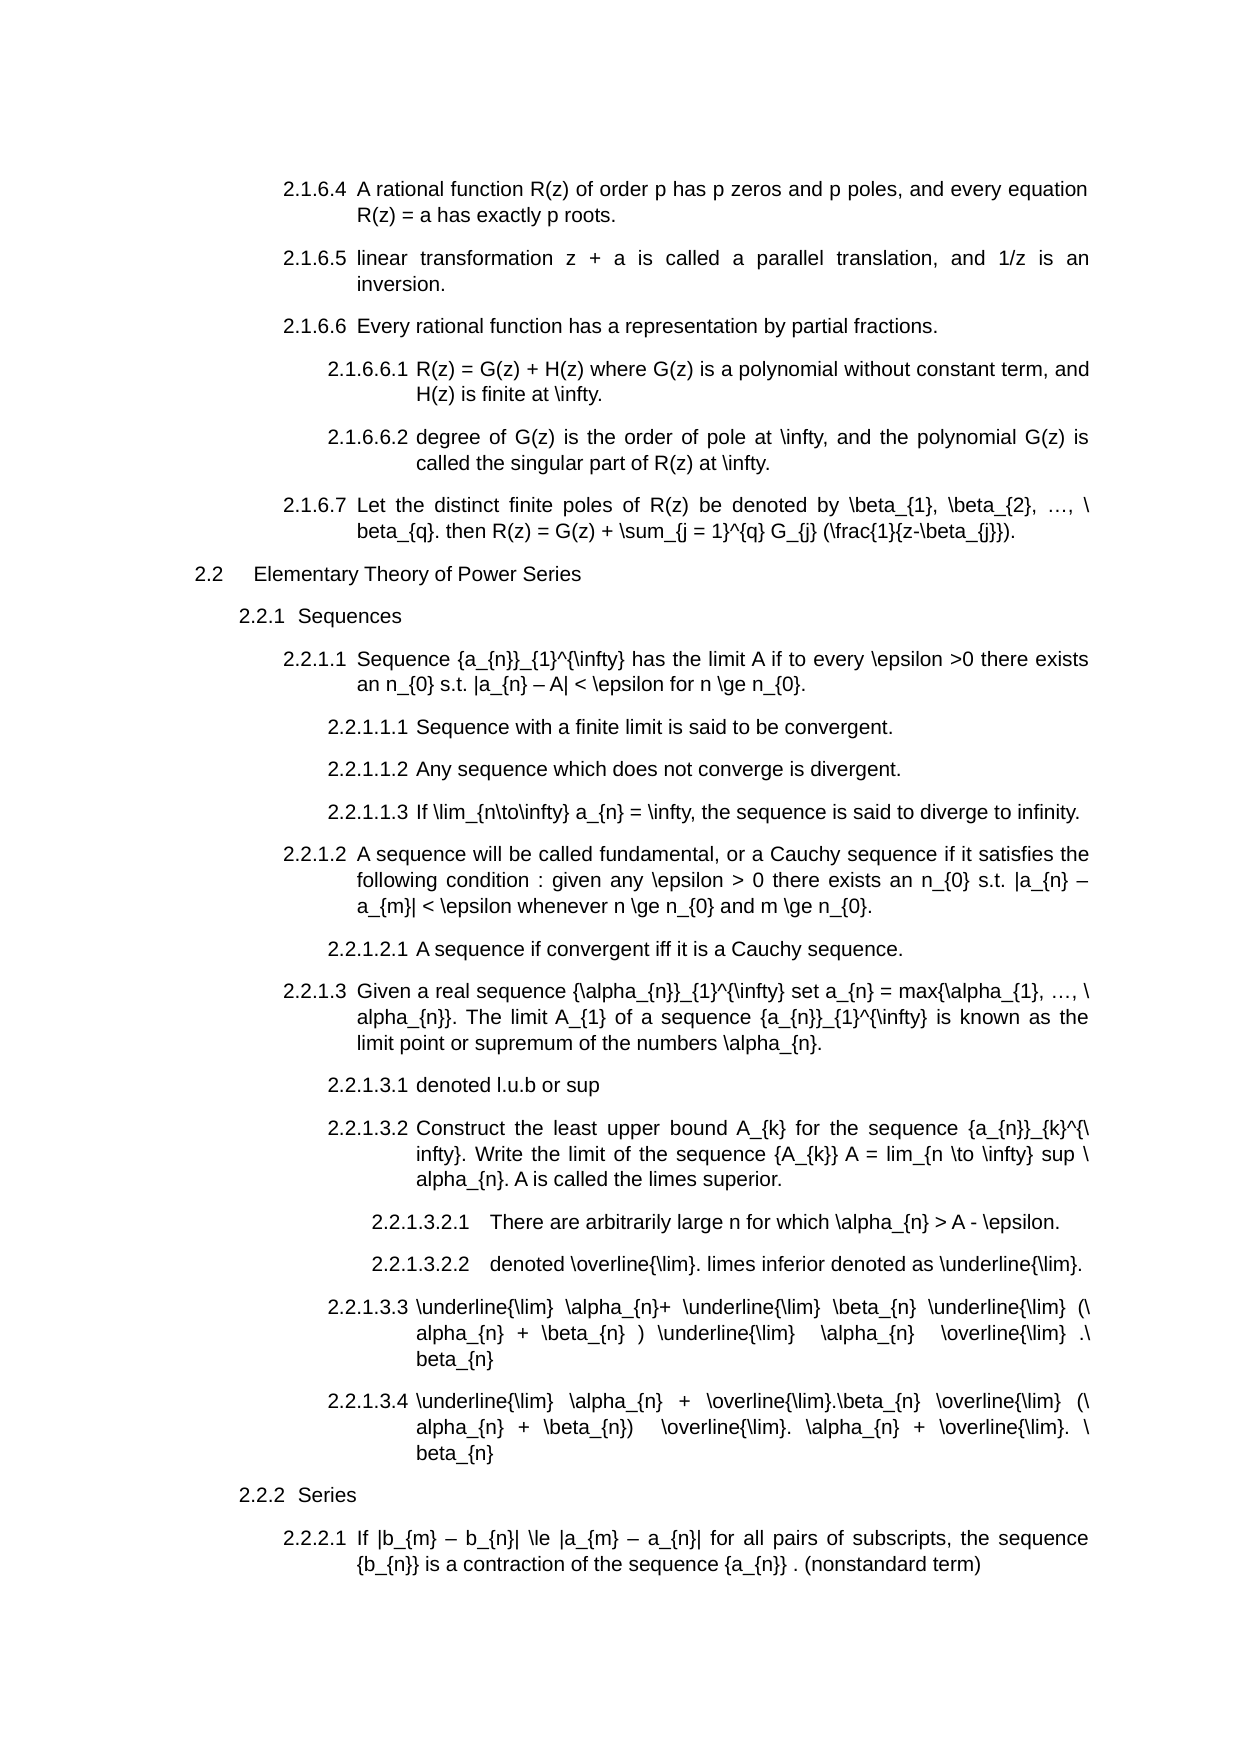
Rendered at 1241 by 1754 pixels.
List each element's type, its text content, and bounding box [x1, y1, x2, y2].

list \underline{\lim} \alpha_{n} + \overline{\lim}.\beta_{n} \overline{\lim} (\alpha_{n} + \beta_{n}) \overline{\lim}. \alpha_{n} + \overline{\lim}. \beta_{n} [327, 1389, 1090, 1464]
list Sequence {a_{n}}_{1}^{\infty} has the limit A if to every \epsilon >0 there exists an n_{0} s.t. |a_{n} – A| < \epsilon for n \ge n_{0}. [283, 646, 1090, 696]
list Sequence with a finite limit is said to be convergent. [327, 715, 1090, 739]
list Every rational function has a representation by partial fractions. [283, 314, 1090, 338]
list Construct the least upper bound A_{k} for the sequence {a_{n}}_{k}^{\infty}. Write the limit of the sequence {A_{k}} A = lim_{n \to \infty} sup \alpha_{n}. A is called the limes superior. [327, 1116, 1090, 1191]
list denoted \overline{\lim}. limes inferior denoted as \underline{\lim}. [371, 1252, 1090, 1276]
list degree of G(z) is the order of pole at \infty, and the polynomial G(z) is called the singular part of R(z) at \infty. [327, 425, 1090, 474]
list Elementary Theory of Power Series [194, 561, 1090, 585]
list If |b_{m} – b_{n}| \le |a_{m} – a_{n}| for all pairs of subscripts, the sequence {b_{n}} is a contraction of the sequence {a_{n}} . (nonstandard term) [283, 1526, 1090, 1575]
list A rational function R(z) of order p has p zeros and p poles, and every equation R(z) = a has exactly p roots. [283, 177, 1090, 227]
list denoted l.u.b or sup [327, 1073, 1090, 1097]
list A sequence if convergent iff it is a Cauchy sequence. [327, 936, 1090, 960]
list \underline{\lim} \alpha_{n}+ \underline{\lim} \beta_{n} \underline{\lim} (\alpha_{n} + \beta_{n} ) \underline{\lim} \alpha_{n} \overline{\lim} .\beta_{n} [327, 1295, 1090, 1370]
list Let the distinct finite poles of R(z) be denoted by \beta_{1}, \beta_{2}, …, \beta_{q}. then R(z) = G(z) + \sum_{j = 1}^{q} G_{j} (\frac{1}{z-\beta_{j}}). [283, 493, 1090, 543]
list Series [239, 1483, 1090, 1507]
list linear transformation z + a is called a parallel translation, and 1/z is an inversion. [283, 246, 1090, 295]
list A sequence will be called fundamental, or a Cauchy sequence if it satisfies the following condition : given any \epsilon > 0 there exists an n_{0} s.t. |a_{n} – a_{m}| < \epsilon whenever n \ge n_{0} and m \ge n_{0}. [283, 842, 1090, 918]
list Sequences [239, 604, 1090, 628]
list There are arbitrarily large n for which \alpha_{n} > A - \epsilon. [371, 1210, 1090, 1234]
list If \lim_{n\to\infty} a_{n} = \infty, the sequence is said to diverge to infinity. [327, 800, 1090, 824]
list Given a real sequence {\alpha_{n}}_{1}^{\infty} set a_{n} = max{\alpha_{1}, …, \alpha_{n}}. The limit A_{1} of a sequence {a_{n}}_{1}^{\infty} is known as the limit point or supremum of the numbers \alpha_{n}. [283, 979, 1090, 1054]
list Any sequence which does not converge is divergent. [327, 757, 1090, 781]
list R(z) = G(z) + H(z) where G(z) is a polynomial without constant term, and H(z) is finite at \infty. [327, 356, 1090, 406]
